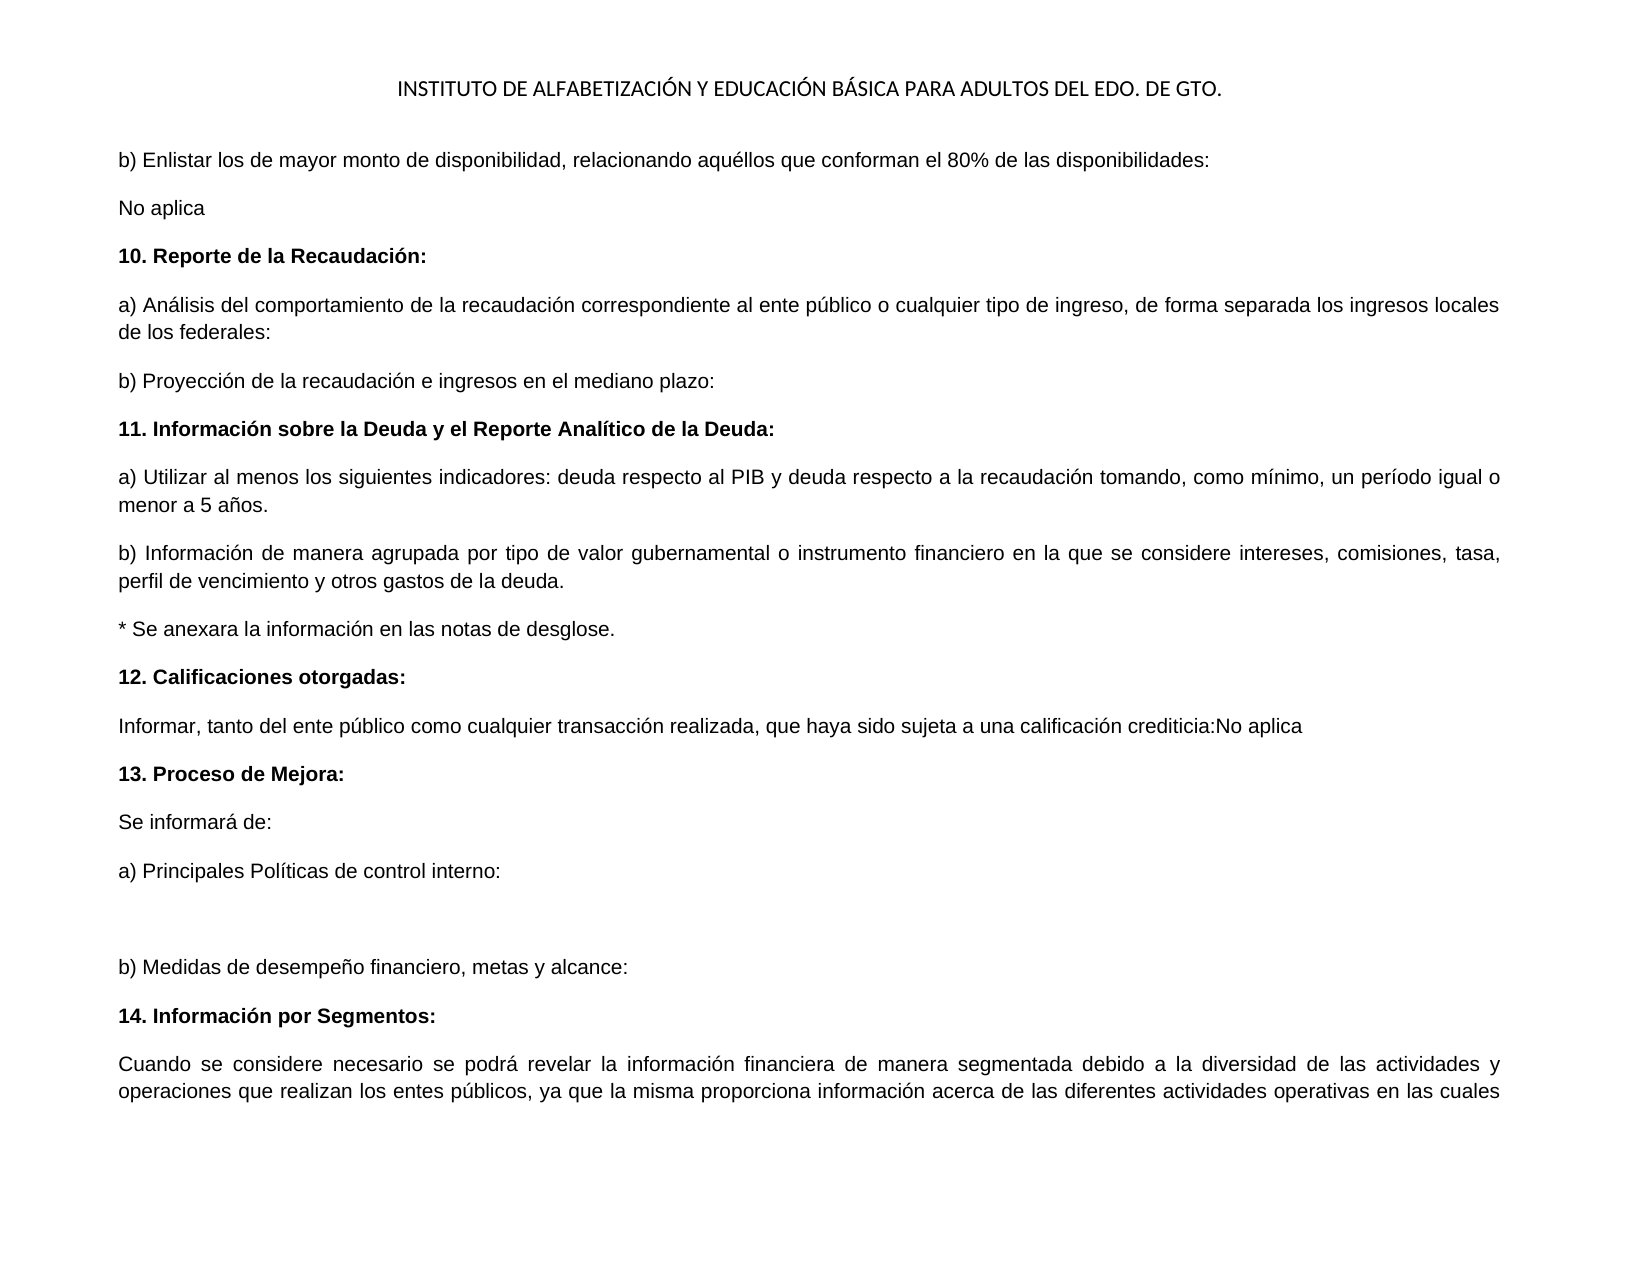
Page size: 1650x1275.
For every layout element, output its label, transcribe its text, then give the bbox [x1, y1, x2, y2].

text a) Principales Políticas de control interno: [118, 858, 1502, 882]
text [118, 1052, 1502, 1103]
text b) Medidas de desempeño financiero, metas y alcance: [118, 955, 1502, 979]
text 13. Proceso de Mejora: [118, 762, 1502, 786]
text a) Utilizar al menos los siguientes indicadores: deuda respecto al PIB y deuda respecto a la recaudación tomando, como mínimo, un período igual o menor a 5 años. [118, 465, 1502, 517]
text b) Enlistar los de mayor monto de disponibilidad, relacionando aquéllos que conforman el 80% de las disponibilidades: [118, 148, 1502, 172]
text Se informará de: [118, 810, 1502, 834]
text a) Análisis del comportamiento de la recaudación correspondiente al ente público o cualquier tipo de ingreso, de forma separada los ingresos locales de los federales: [118, 293, 1502, 344]
text b) Proyección de la recaudación e ingresos en el mediano plazo: [118, 368, 1502, 392]
text 14. Información por Segmentos: [118, 1003, 1502, 1027]
text No aplica [118, 196, 1502, 220]
text Informar, tanto del ente público como cualquier transacción realizada, que haya sido sujeta a una calificación crediticia:No aplica [118, 713, 1502, 737]
text b) Información de manera agrupada por tipo de valor gubernamental o instrumento financiero en la que se considere intereses, comisiones, tasa, perfil de vencimiento y otros gastos de la deuda. [118, 541, 1502, 592]
text * Se anexara la información en las notas de desglose. [118, 617, 1502, 641]
text 11. Información sobre la Deuda y el Reporte Analítico de la Deuda: [118, 417, 1502, 441]
text 10. Reporte de la Recaudación: [118, 244, 1502, 268]
text 12. Calificaciones otorgadas: [118, 665, 1502, 689]
